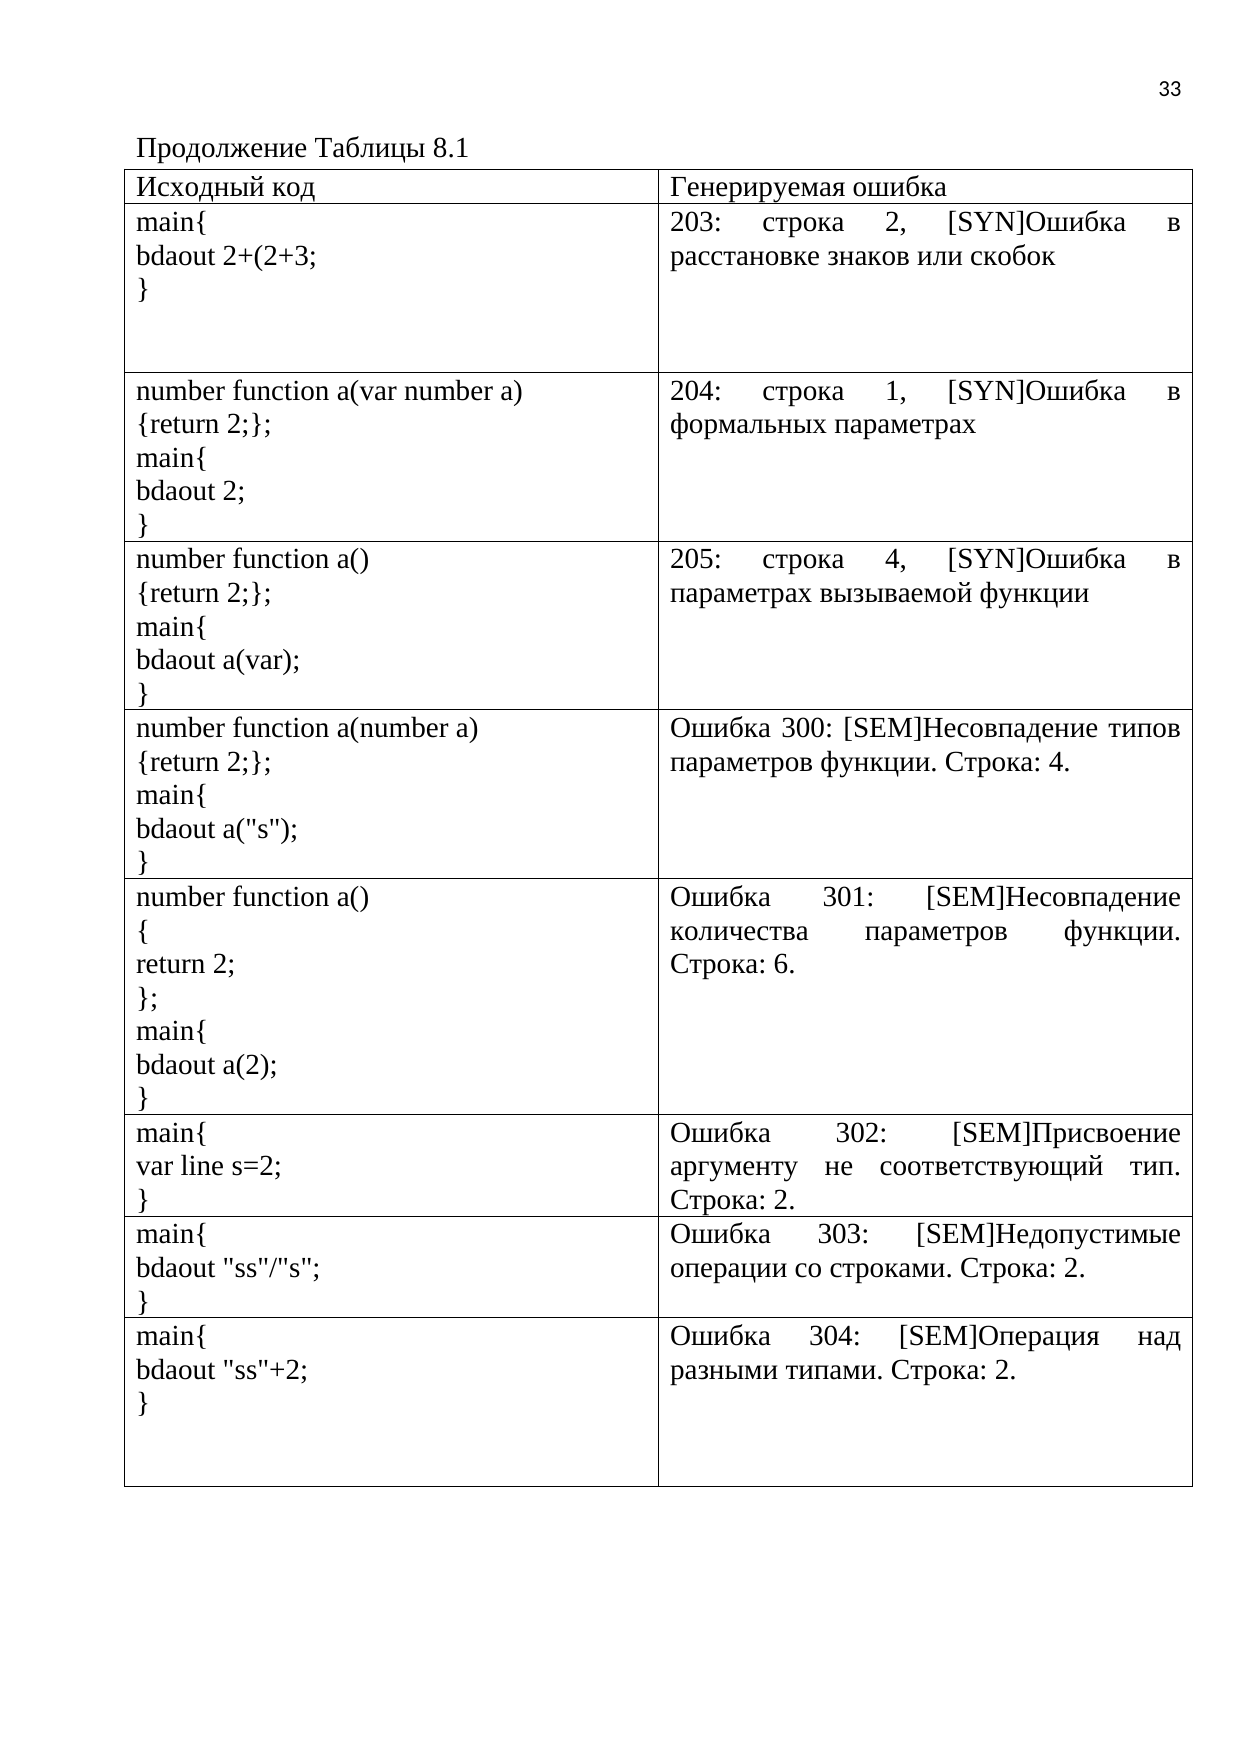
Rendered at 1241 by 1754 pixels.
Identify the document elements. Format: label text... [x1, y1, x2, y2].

table_cell Ошибка 301: [SEM]Несовпадение количества параметров функции. Строка: 6. [659, 879, 1192, 1114]
table_cell 203: строка 2, [SYN]Ошибка в расстановке знаков или скобок [659, 204, 1192, 372]
text Продолжение Таблицы 8.1 [136, 130, 1181, 163]
table_cell 205: строка 4, [SYN]Ошибка в параметрах вызываемой функции [659, 542, 1192, 709]
table_cell main{ bdaout 2+(2+3; } [125, 204, 658, 372]
table_cell number function a() {return 2;}; main{ bdaout a(var); } [125, 542, 658, 709]
table_cell number function a() { return 2; }; main{ bdaout a(2); } [125, 879, 658, 1114]
table_cell main{ bdaout "ss"+2; } [125, 1318, 658, 1486]
table_cell 204: строка 1, [SYN]Ошибка в формальных параметрах [659, 373, 1192, 541]
table_cell Ошибка 303: [SEM]Недопустимые операции со строками. Строка: 2. [659, 1217, 1192, 1317]
table_cell number function a(var number a) {return 2;}; main{ bdaout 2; } [125, 373, 658, 541]
table_header Исходный код [125, 170, 658, 203]
table_header Генерируемая ошибка [659, 170, 1192, 203]
table_cell Ошибка 302: [SEM]Присвоение аргументу не соответствующий тип. Строка: 2. [659, 1115, 1192, 1216]
table_cell Ошибка 300: [SEM]Несовпадение типов параметров функции. Строка: 4. [659, 710, 1192, 878]
table_cell main{ var line s=2; } [125, 1115, 658, 1216]
table_cell main{ bdaout "ss"/"s"; } [125, 1217, 658, 1317]
table_cell number function a(number a) {return 2;}; main{ bdaout a("s"); } [125, 710, 658, 878]
table_cell Ошибка 304: [SEM]Операция над разными типами. Строка: 2. [659, 1318, 1192, 1486]
